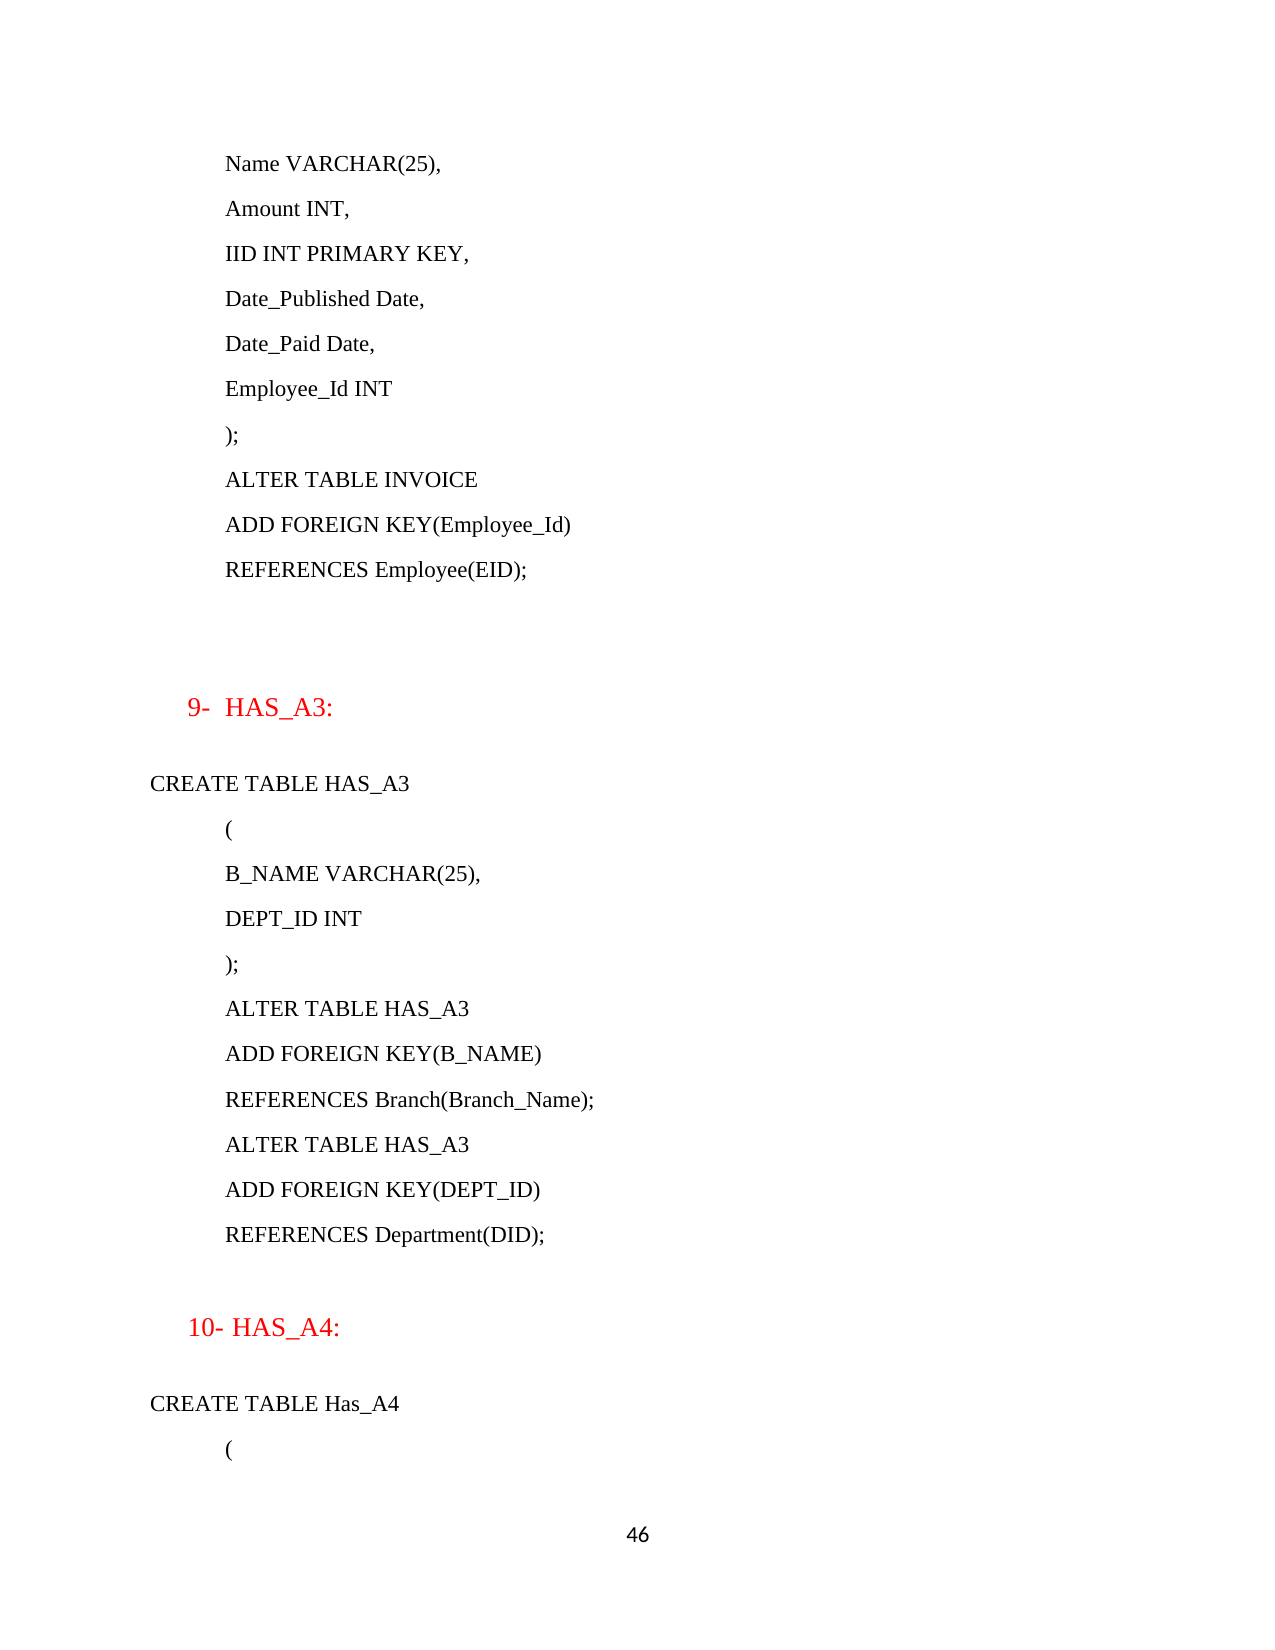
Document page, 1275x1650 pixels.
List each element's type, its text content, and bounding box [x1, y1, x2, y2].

text ); [225, 421, 1125, 447]
text DEPT_ID INT [225, 905, 1125, 932]
text ALTER TABLE HAS_A3 [150, 995, 1125, 1022]
text ( [225, 815, 1125, 841]
text Amount INT, [225, 195, 1125, 221]
subtitle HAS_A3: [187, 691, 1125, 722]
text Employee_Id INT [225, 376, 1125, 402]
text Date_Paid Date, [225, 330, 1125, 357]
text ALTER TABLE INVOICE [225, 466, 1125, 492]
text ALTER TABLE HAS_A3 [225, 1131, 1125, 1157]
text CREATE TABLE HAS_A3 [150, 770, 1125, 796]
text Date_Published Date, [225, 285, 1125, 312]
text B_NAME VARCHAR(25), [225, 860, 1125, 886]
text ADD FOREIGN KEY(B_NAME) [225, 1041, 1125, 1067]
text REFERENCES Department(DID); [225, 1221, 1125, 1247]
text REFERENCES Employee(EID); [225, 556, 1125, 582]
text ( [225, 1435, 1125, 1461]
subtitle HAS_A4: [187, 1311, 1125, 1342]
text IID INT PRIMARY KEY, [225, 240, 1125, 267]
text REFERENCES Branch(Branch_Name); [225, 1086, 1125, 1112]
text ADD FOREIGN KEY(Employee_Id) [225, 511, 1125, 537]
text ADD FOREIGN KEY(DEPT_ID) [225, 1176, 1125, 1202]
text CREATE TABLE Has_A4 [150, 1390, 1125, 1416]
text Name VARCHAR(25), [225, 150, 1125, 176]
text ); [225, 950, 1125, 977]
